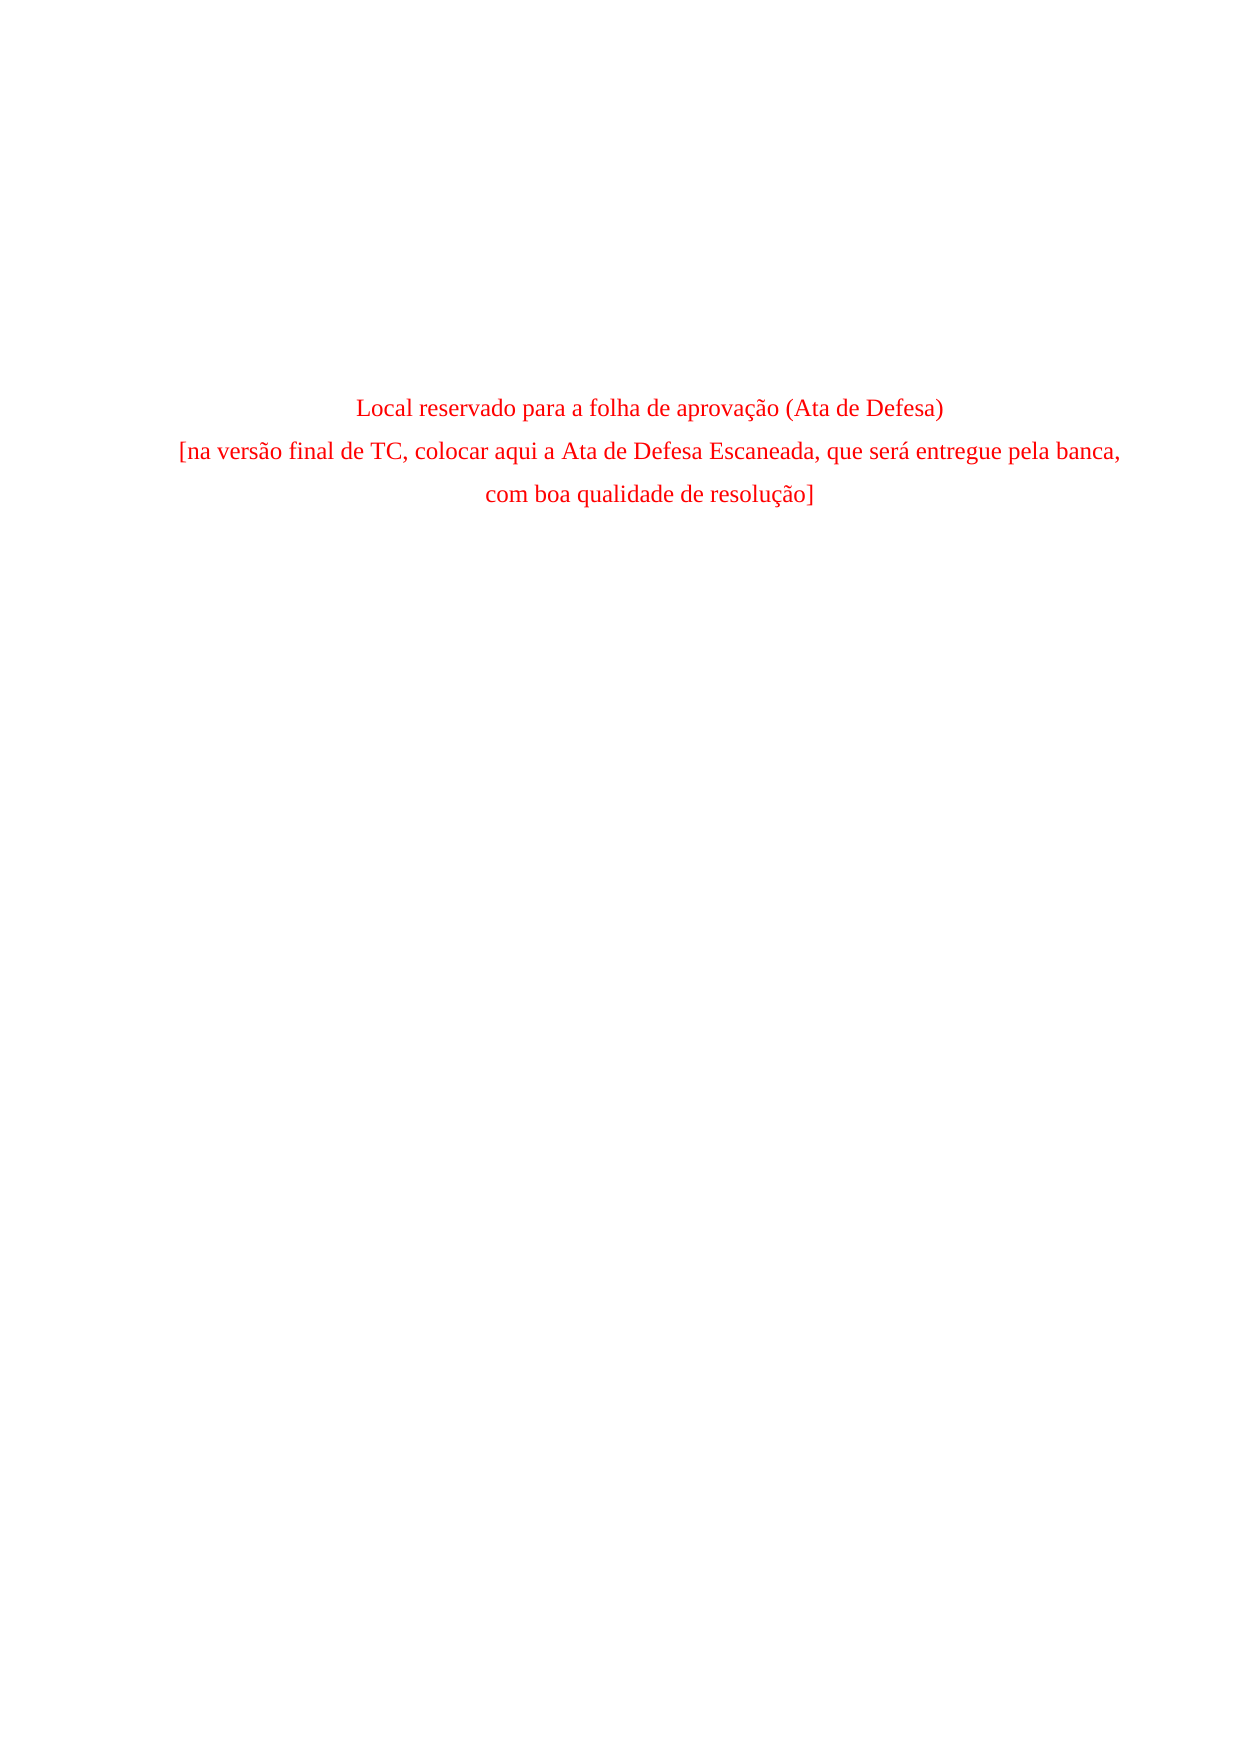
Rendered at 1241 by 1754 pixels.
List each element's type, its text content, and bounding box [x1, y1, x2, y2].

text [na versão final de TC, colocar aqui a Ata de Defesa Escaneada, que será entregue pela banca, com boa qualidade de resolução] [177, 436, 1122, 508]
text Local reservado para a folha de aprovação (Ata de Defesa) [177, 393, 1122, 422]
